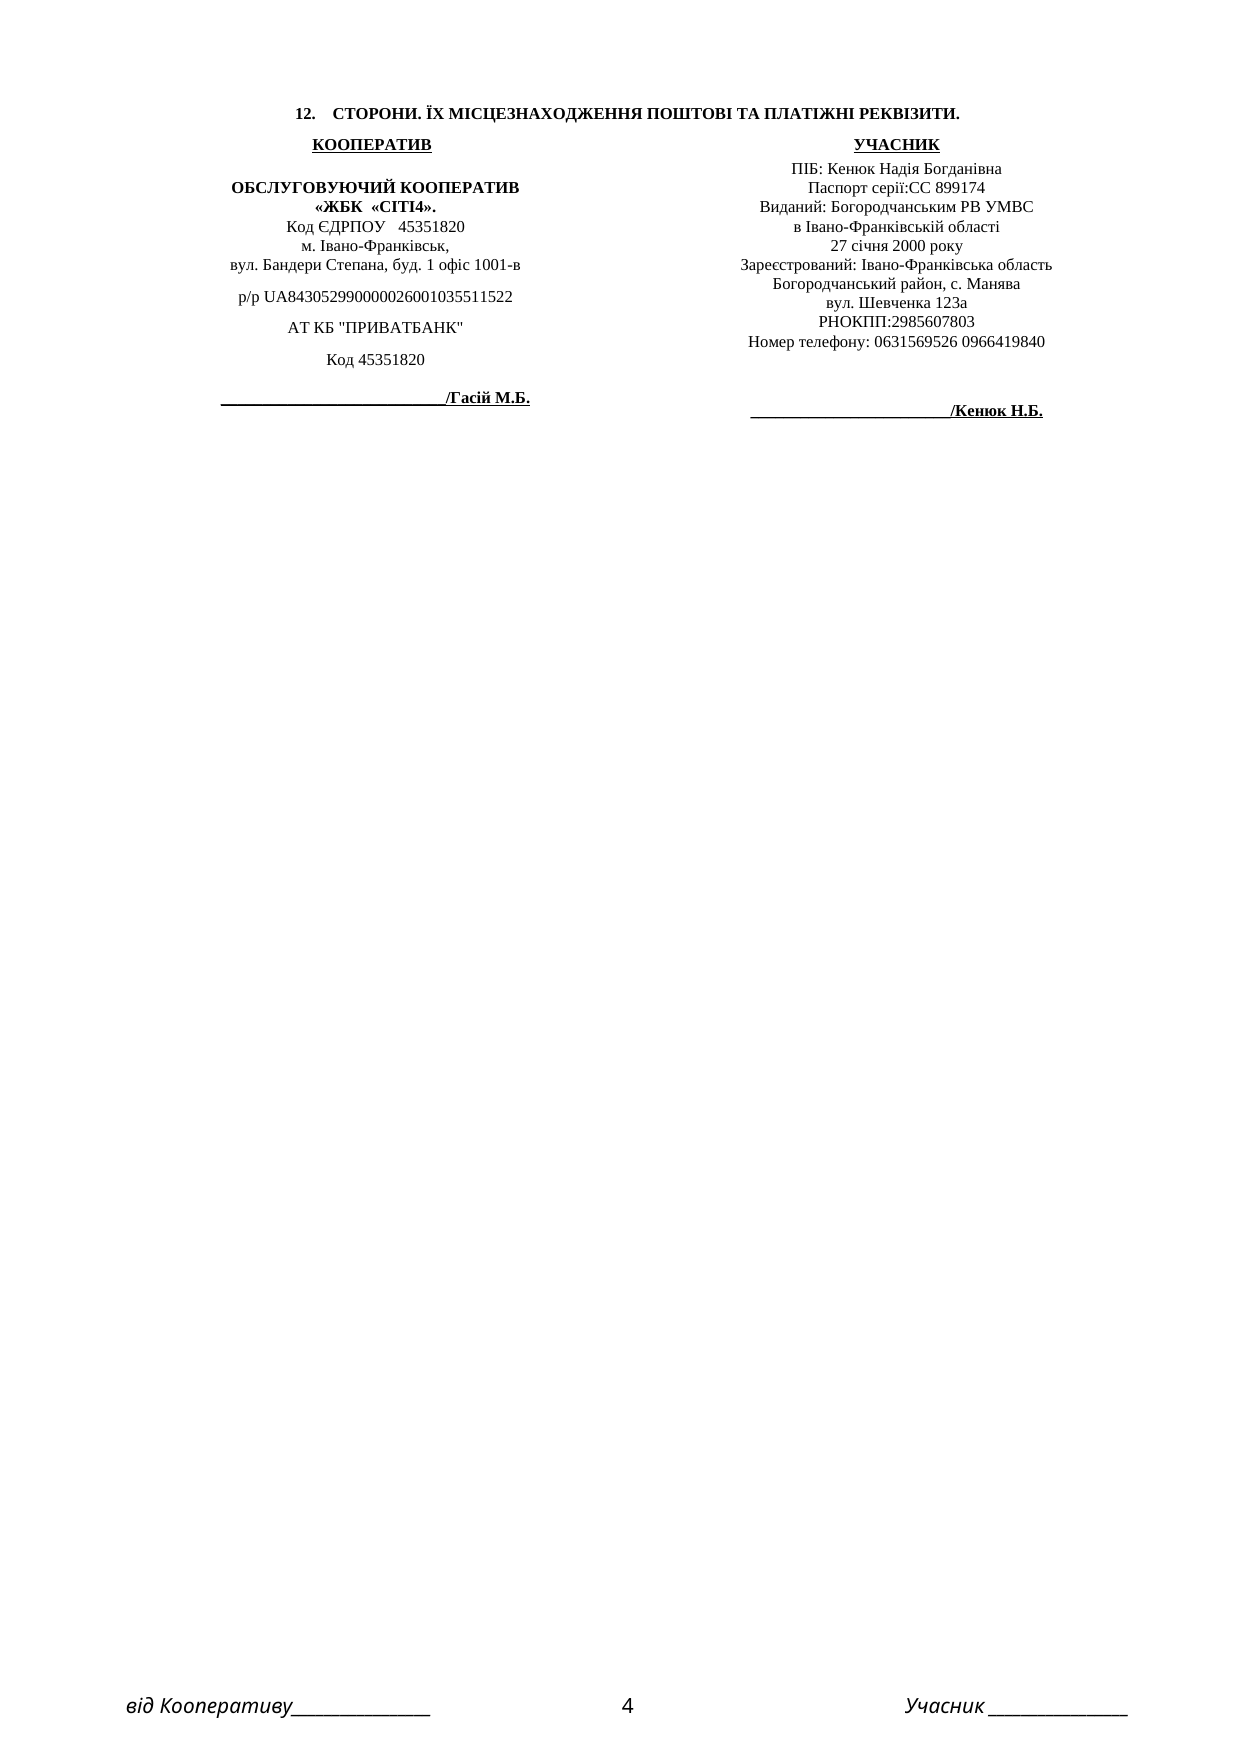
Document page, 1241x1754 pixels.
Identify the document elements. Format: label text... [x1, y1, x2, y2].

table_header УЧАСНИК [644, 123, 1150, 159]
table_cell ОБСЛУГОВУЮЧИЙ КООПЕРАТИВ «ЖБК «СІТІ4». Код ЄДРПОУ 45351820 м. Івано-Франківськ, вул. Бандери Степана, буд. 1 офіс 1001-в р/р UA843052990000026001035511522 АТ КБ "ПРИВАТБАНК" Код 45351820 [107, 159, 643, 388]
table_cell ___________________________/Гасій М.Б. [107, 388, 643, 451]
table_cell ПІБ: Кенюк Надія Богданівна Паспорт серії:СС 899174 Виданий: Богородчанським РВ УМВС в Івано-Франківській області 27 січня 2000 року Зареєстрований: Івано-Франківська область Богородчанський район, с. Манява вул. Шевченка 123а РНОКПП:2985607803 Номер телефону: 0631569526 0966419840 [644, 159, 1150, 388]
list Сторони. їх місцезнаходження поштові та платіжні реквізити. [118, 103, 1137, 123]
table_cell ________________________/Кенюк Н.Б. [644, 388, 1150, 451]
table_header КООПЕРАТИВ [107, 123, 643, 159]
